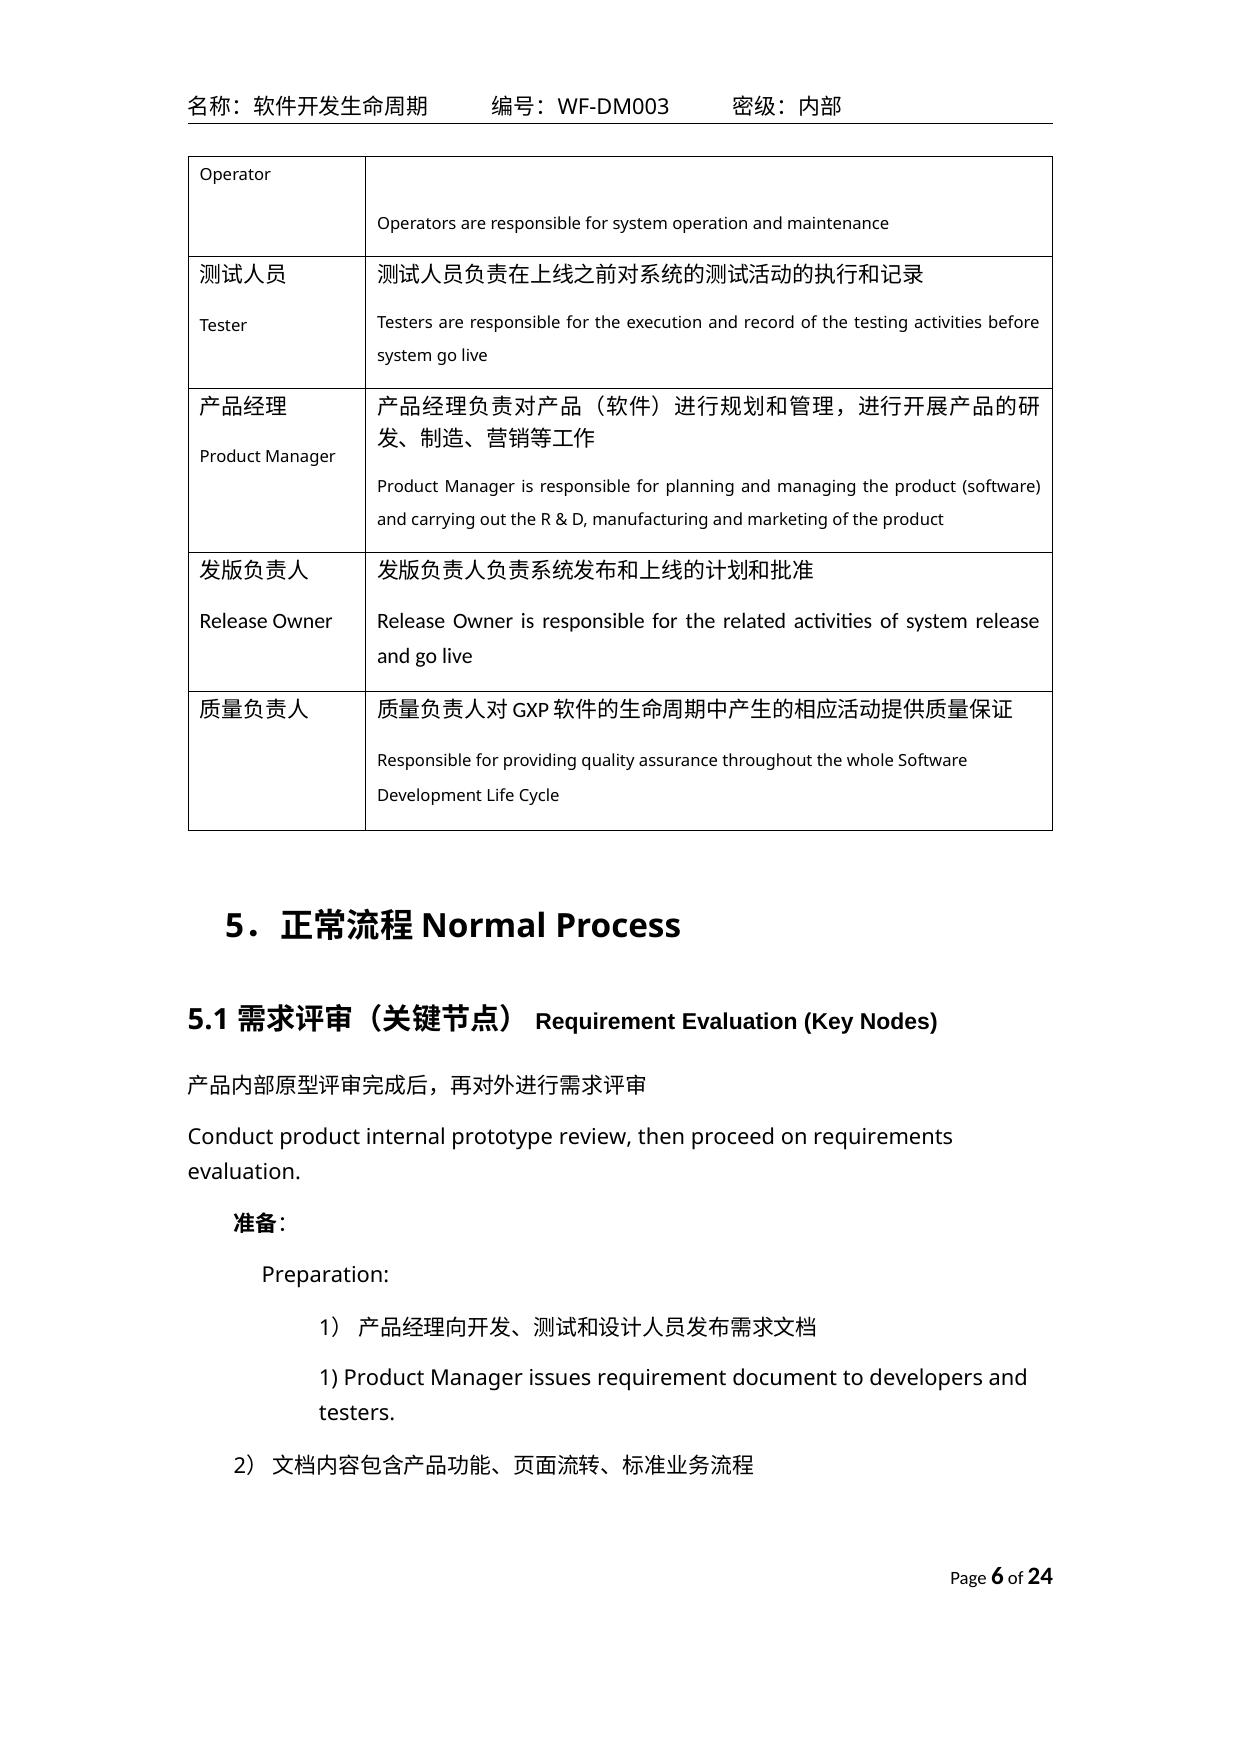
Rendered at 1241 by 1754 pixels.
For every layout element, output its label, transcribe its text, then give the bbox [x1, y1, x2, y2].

table_cell 测试人员 Tester [189, 257, 365, 387]
title 正常流程 Normal Process [225, 890, 1053, 955]
list 产品经理向开发、测试和设计人员发布需求文档 [319, 1309, 1053, 1342]
table_cell 产品经理负责对产品（软件）进行规划和管理，进行开展产品的研发、制造、营销等工作 Product Manager is responsible for planning and managing the product (software) and carrying out the R & D, manufacturing and marketing of the product [366, 389, 1052, 552]
text 产品内部原型评审完成后，再对外进行需求评审 [187, 1068, 1053, 1100]
table_cell 测试人员负责在上线之前对系统的测试活动的执行和记录 Testers are responsible for the execution and record of the testing activities before system go live [366, 257, 1052, 387]
table_cell 发版负责人 Release Owner [189, 553, 365, 691]
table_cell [366, 157, 1052, 256]
table_cell 发版负责人负责系统发布和上线的计划和批准 Release Owner is responsible for the related activities of system release and go live [366, 553, 1052, 691]
table_cell 产品经理 Product Manager [189, 389, 365, 552]
table_cell 质量负责人对GXP软件的生命周期中产生的相应活动提供质量保证 Responsible for providing quality assurance throughout the whole Software Development Life Cycle [366, 692, 1052, 829]
title 5.1 需求评审（关键节点） Requirement Evaluation (Key Nodes) [187, 984, 1053, 1049]
text Preparation: [187, 1258, 1053, 1290]
list 1) Product Manager issues requirement document to developers and testers. [319, 1361, 1053, 1428]
table_cell 质量负责人 [189, 692, 365, 829]
text Conduct product internal prototype review, then proceed on requirements evaluation. [187, 1119, 1053, 1187]
text 2） 文档内容包含产品功能、页面流转、标准业务流程 [187, 1447, 1053, 1480]
table_cell 运维人员 Operator [189, 157, 365, 256]
text 准备： [187, 1206, 1053, 1238]
